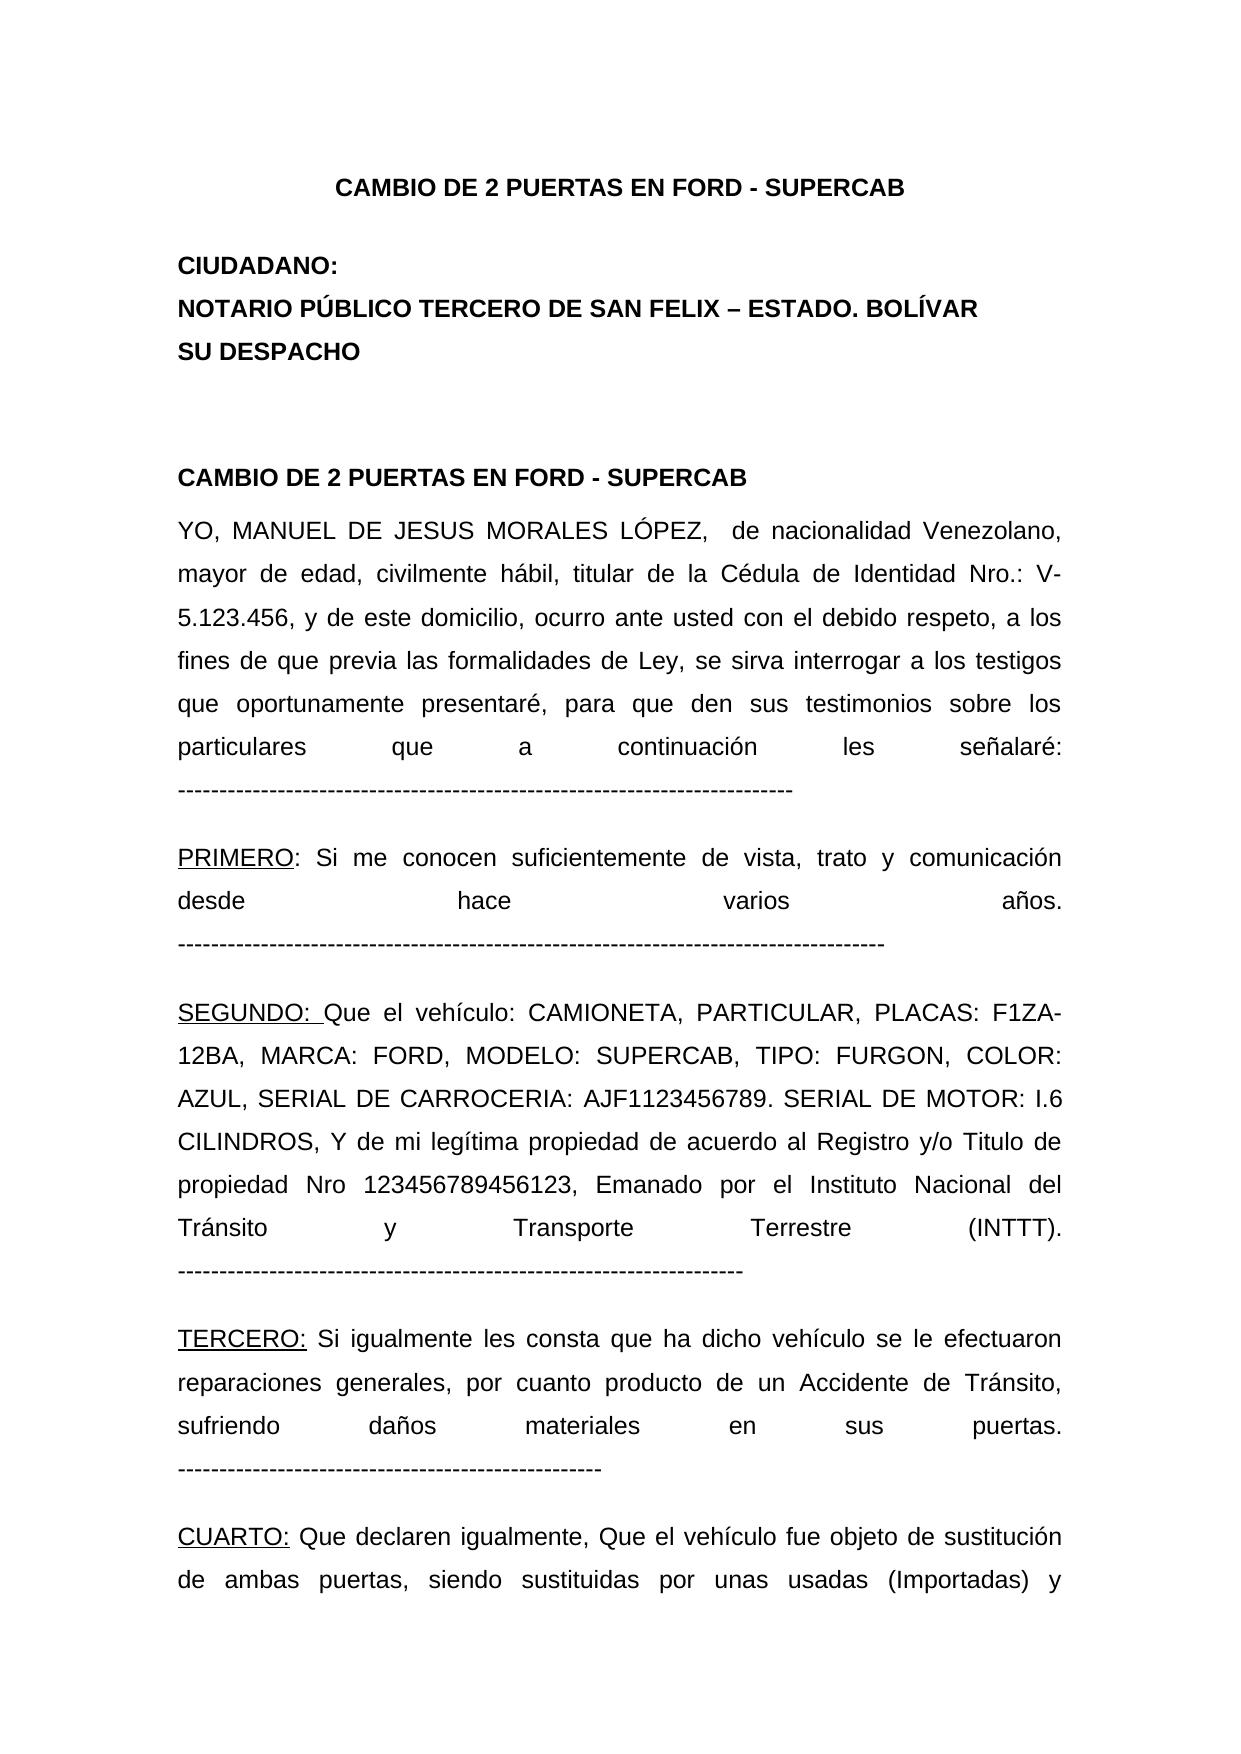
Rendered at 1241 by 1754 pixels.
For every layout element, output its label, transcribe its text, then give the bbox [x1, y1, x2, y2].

text cambio de 2 puertas EN FORD - SUPERCAB [177, 463, 1063, 491]
text cambio de 2 puertas EN FORD - SUPERCAB [177, 173, 1063, 201]
text CIUDADANO: [177, 251, 1063, 279]
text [177, 1522, 1063, 1594]
text SEGUNDO: Que el vehículo: CAMIONETA, PARTICULAR, PLACAS: F1ZA-12BA, MARCA: FORD, MODELO: SUPERCAB, TIPO: FURGON, COLOR: AZUL, SERIAL DE CARROCERIA: AJF1123456789. SERIAL DE MOTOR: I.6 CILINDROS, Y de mi legítima propiedad de acuerdo al Registro y/o Titulo de propiedad Nro 123456789456123, Emanado por el Instituto Nacional del Tránsito y Transporte Terrestre (INTTT). -------------------------------------------------------------------- [177, 998, 1063, 1285]
text PRIMERO: Si me conocen suficientemente de vista, trato y comunicación desde hace varios años. ------------------------------------------------------------------------------------- [177, 843, 1063, 958]
text YO, MANUEL DE JESUS MORALES LÓPEZ, de nacionalidad Venezolano, mayor de edad, civilmente hábil, titular de de Identidad Nro.: V- 5.123.456, y de este domicilio, ocurro ante usted con el debido respeto, a los fines de que previa las formalidades de Ley, se sirva interrogar a los testigos que oportunamente presentaré, para que den sus testimonios sobre los particulares que a continuación les señalaré: -------------------------------------------------------------------------- [177, 516, 1063, 804]
text SU DESPACHO [177, 337, 1063, 366]
text TERCERO: Si igualmente les consta que ha dicho vehículo se le efectuaron reparaciones generales, por cuanto producto de un Accidente de Tránsito, sufriendo daños materiales en sus puertas. --------------------------------------------------- [177, 1324, 1063, 1483]
text NOTARIO PÚBLICO TERCERO DE SAN FELIX – ESTADO. BOLÍVAR [177, 294, 1063, 323]
